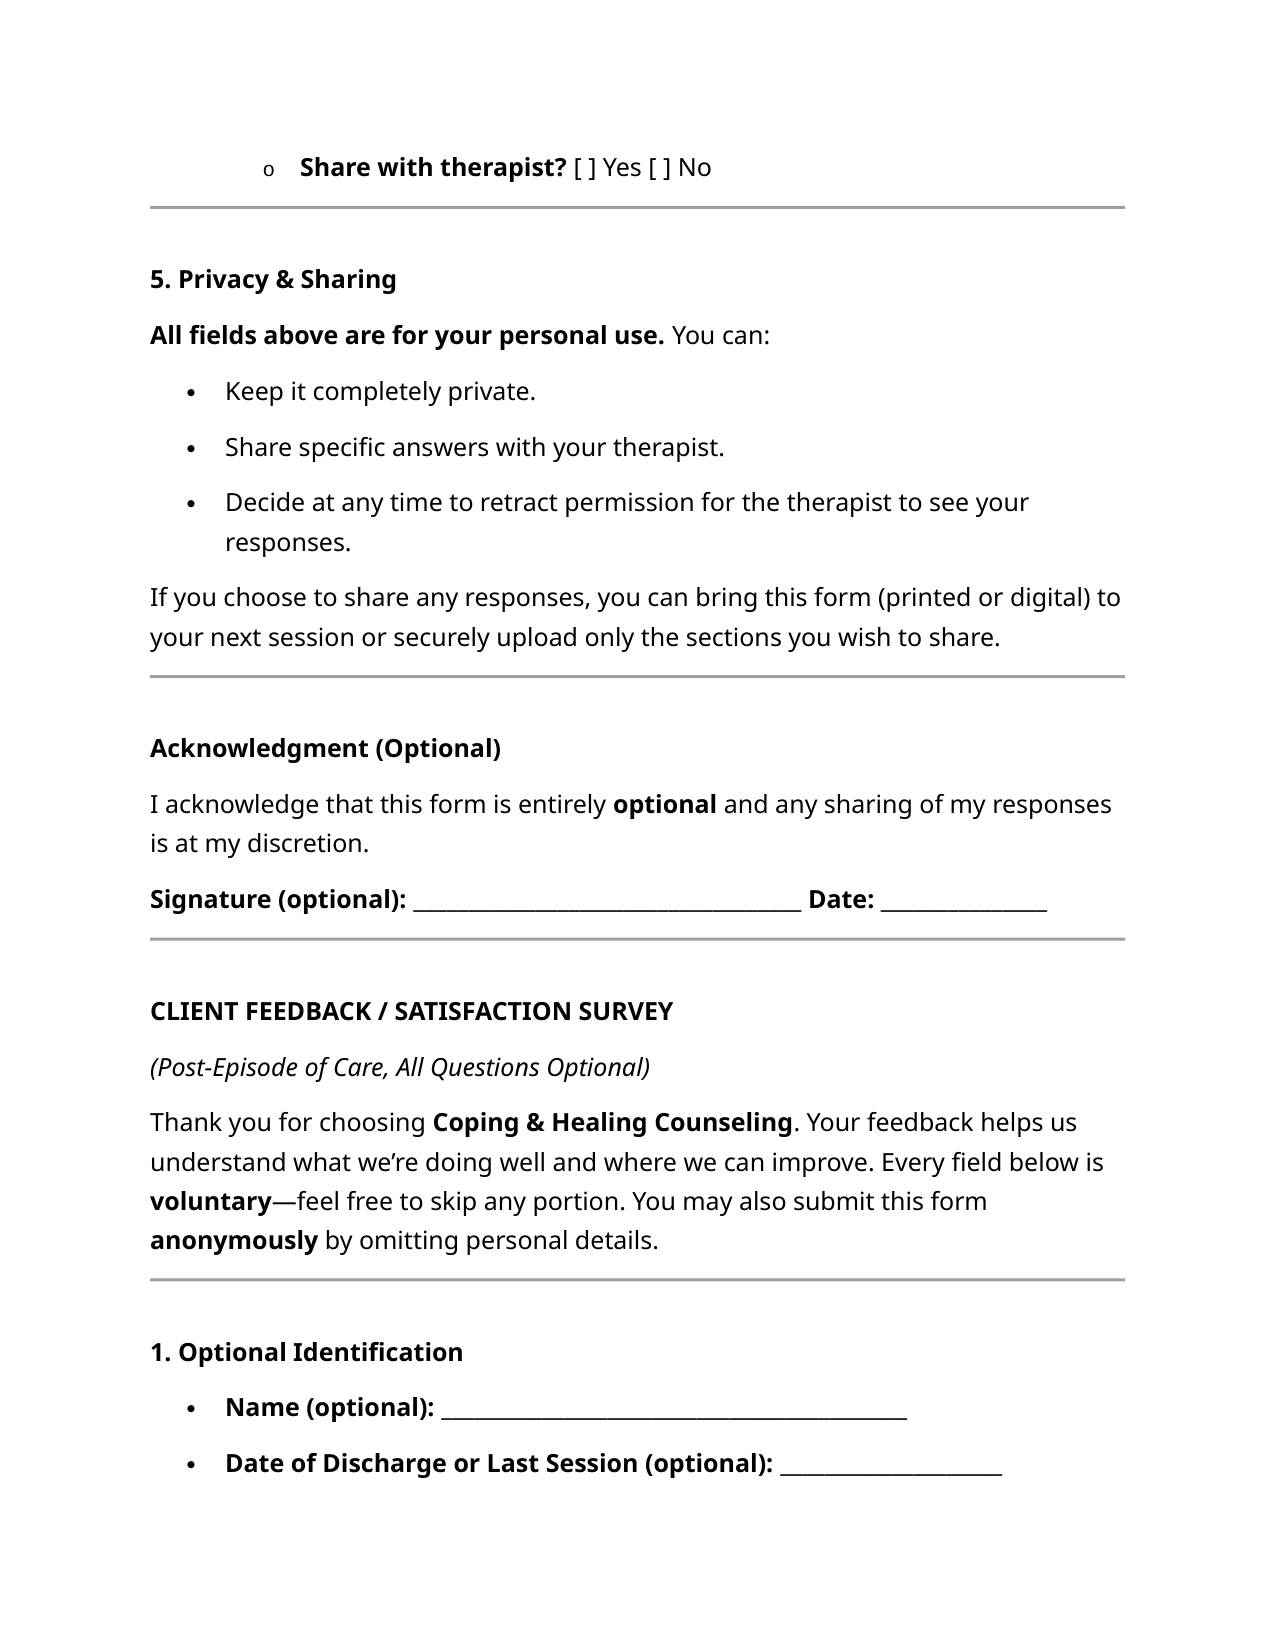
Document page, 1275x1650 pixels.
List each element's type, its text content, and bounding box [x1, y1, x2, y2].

list Share with therapist? [ ] Yes [ ] No [262, 150, 1125, 184]
text 1. Optional Identification [150, 1334, 1125, 1368]
list Date of Discharge or Last Session (optional): ____________________ [187, 1446, 1125, 1480]
text Thank you for choosing Coping & Healing Counseling. Your feedback helps us understand what we’re doing well and where we can improve. Every field below is voluntary—feel free to skip any portion. You may also submit this form anonymously by omitting personal details. [150, 1105, 1125, 1257]
text CLIENT FEEDBACK / SATISFACTION SURVEY [150, 993, 1125, 1027]
text I acknowledge that this form is entirely optional and any sharing of my responses is at my discretion. [150, 787, 1125, 860]
list Share specific answers with your therapist. [187, 429, 1125, 463]
text All fields above are for your personal use. You can: [150, 317, 1125, 352]
text If you choose to share any responses, you can bring this form (printed or digital) to your next session or securely upload only the sections you wish to share. [150, 580, 1125, 653]
text 5. Privacy & Sharing [150, 262, 1125, 296]
list Name (optional): __________________________________________ [187, 1390, 1125, 1424]
list Keep it completely private. [187, 373, 1125, 407]
text Acknowledgment (Optional) [150, 731, 1125, 765]
text (Post-Episode of Care, All Questions Optional) [150, 1049, 1125, 1083]
text Signature (optional): ___________________________________ Date: _______________ [150, 882, 1125, 916]
list Decide at any time to retract permission for the therapist to see your responses. [187, 485, 1125, 558]
